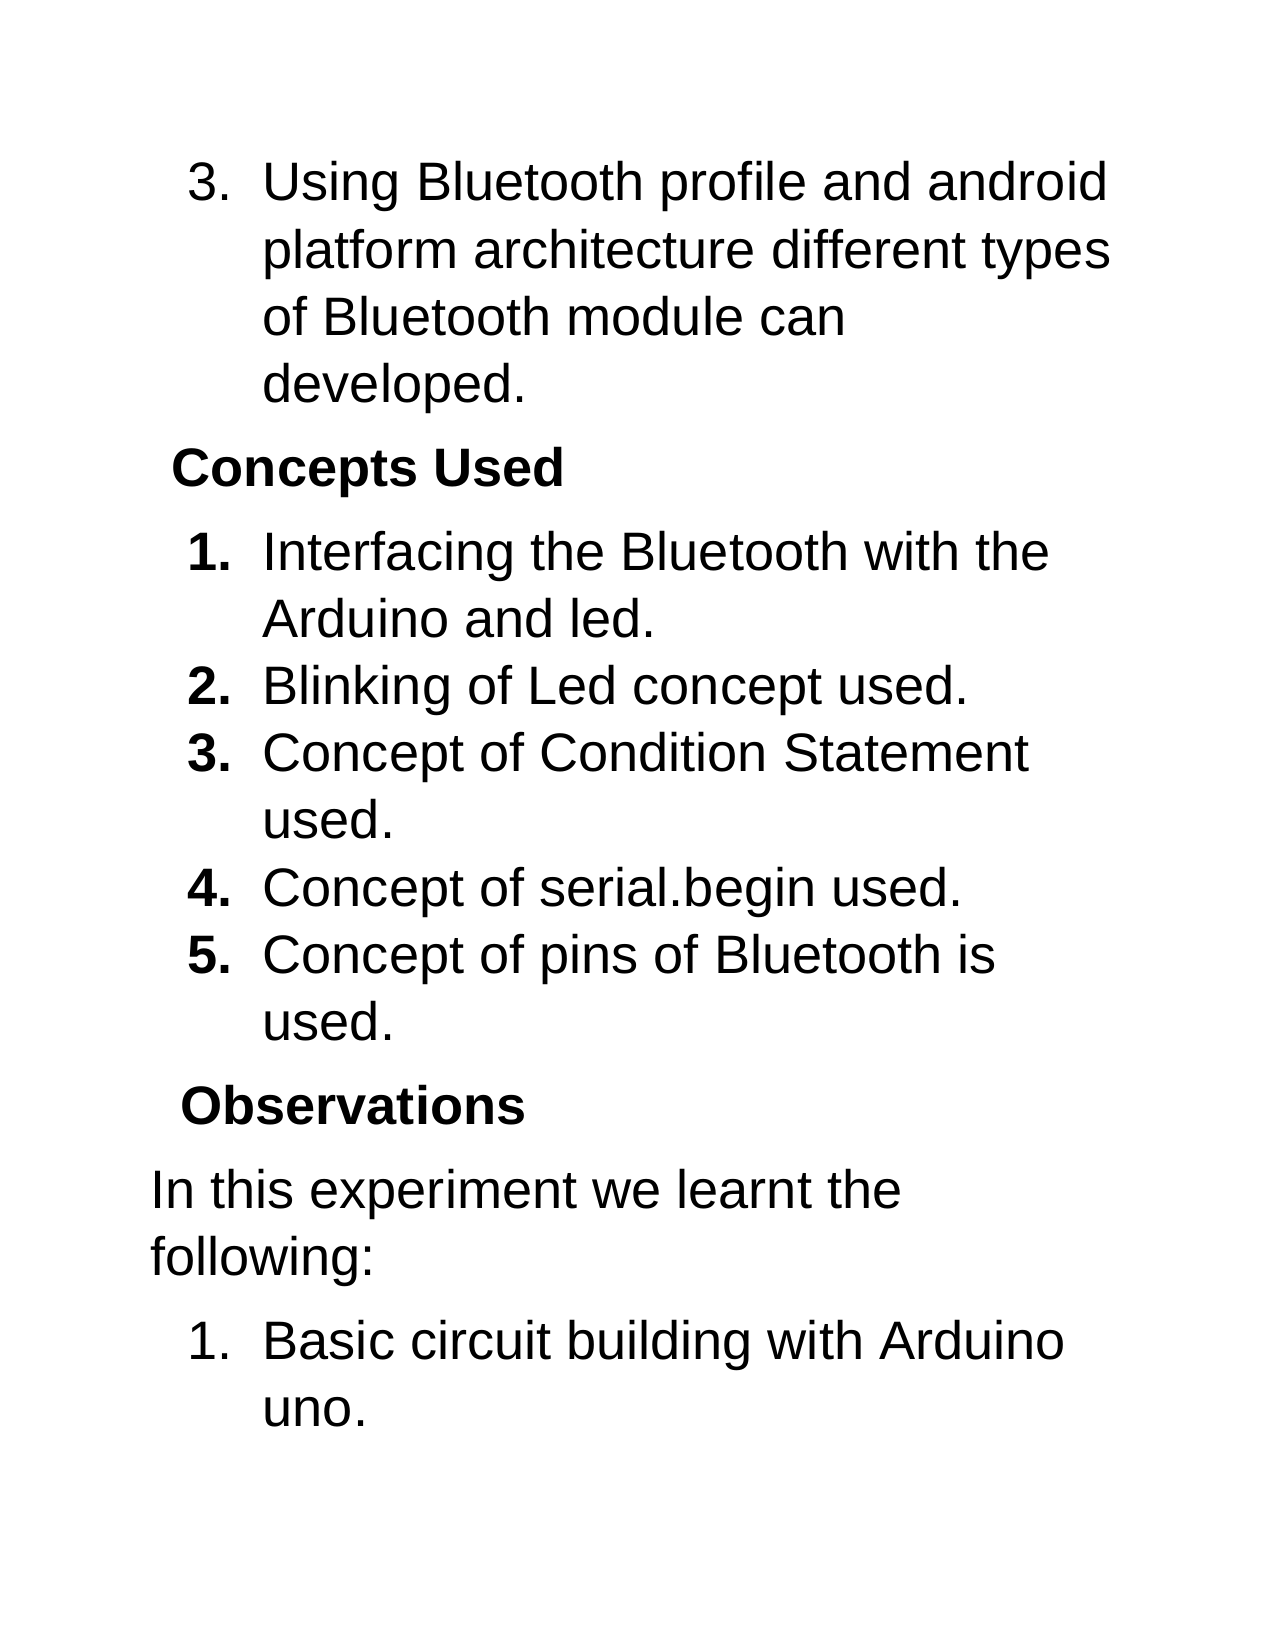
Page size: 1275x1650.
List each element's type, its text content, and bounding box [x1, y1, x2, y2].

list Using Bluetooth profile and android platform architecture different types of Bluetooth module can developed. [187, 150, 1125, 414]
list Concept of Condition Statement used. [187, 721, 1125, 850]
text In this experiment we learnt the following: [150, 1157, 1125, 1287]
list Blinking of Led concept used. [187, 654, 1125, 716]
list Interfacing the Bluetooth with the Arduino and led. [187, 519, 1125, 649]
list Concept of serial.begin used. [187, 855, 1125, 918]
list Concept of pins of Bluetooth is used. [187, 922, 1125, 1052]
text Observations [150, 1073, 1125, 1136]
list Basic circuit building with Arduino uno. [187, 1308, 1125, 1438]
text Concepts Used [150, 435, 1125, 498]
